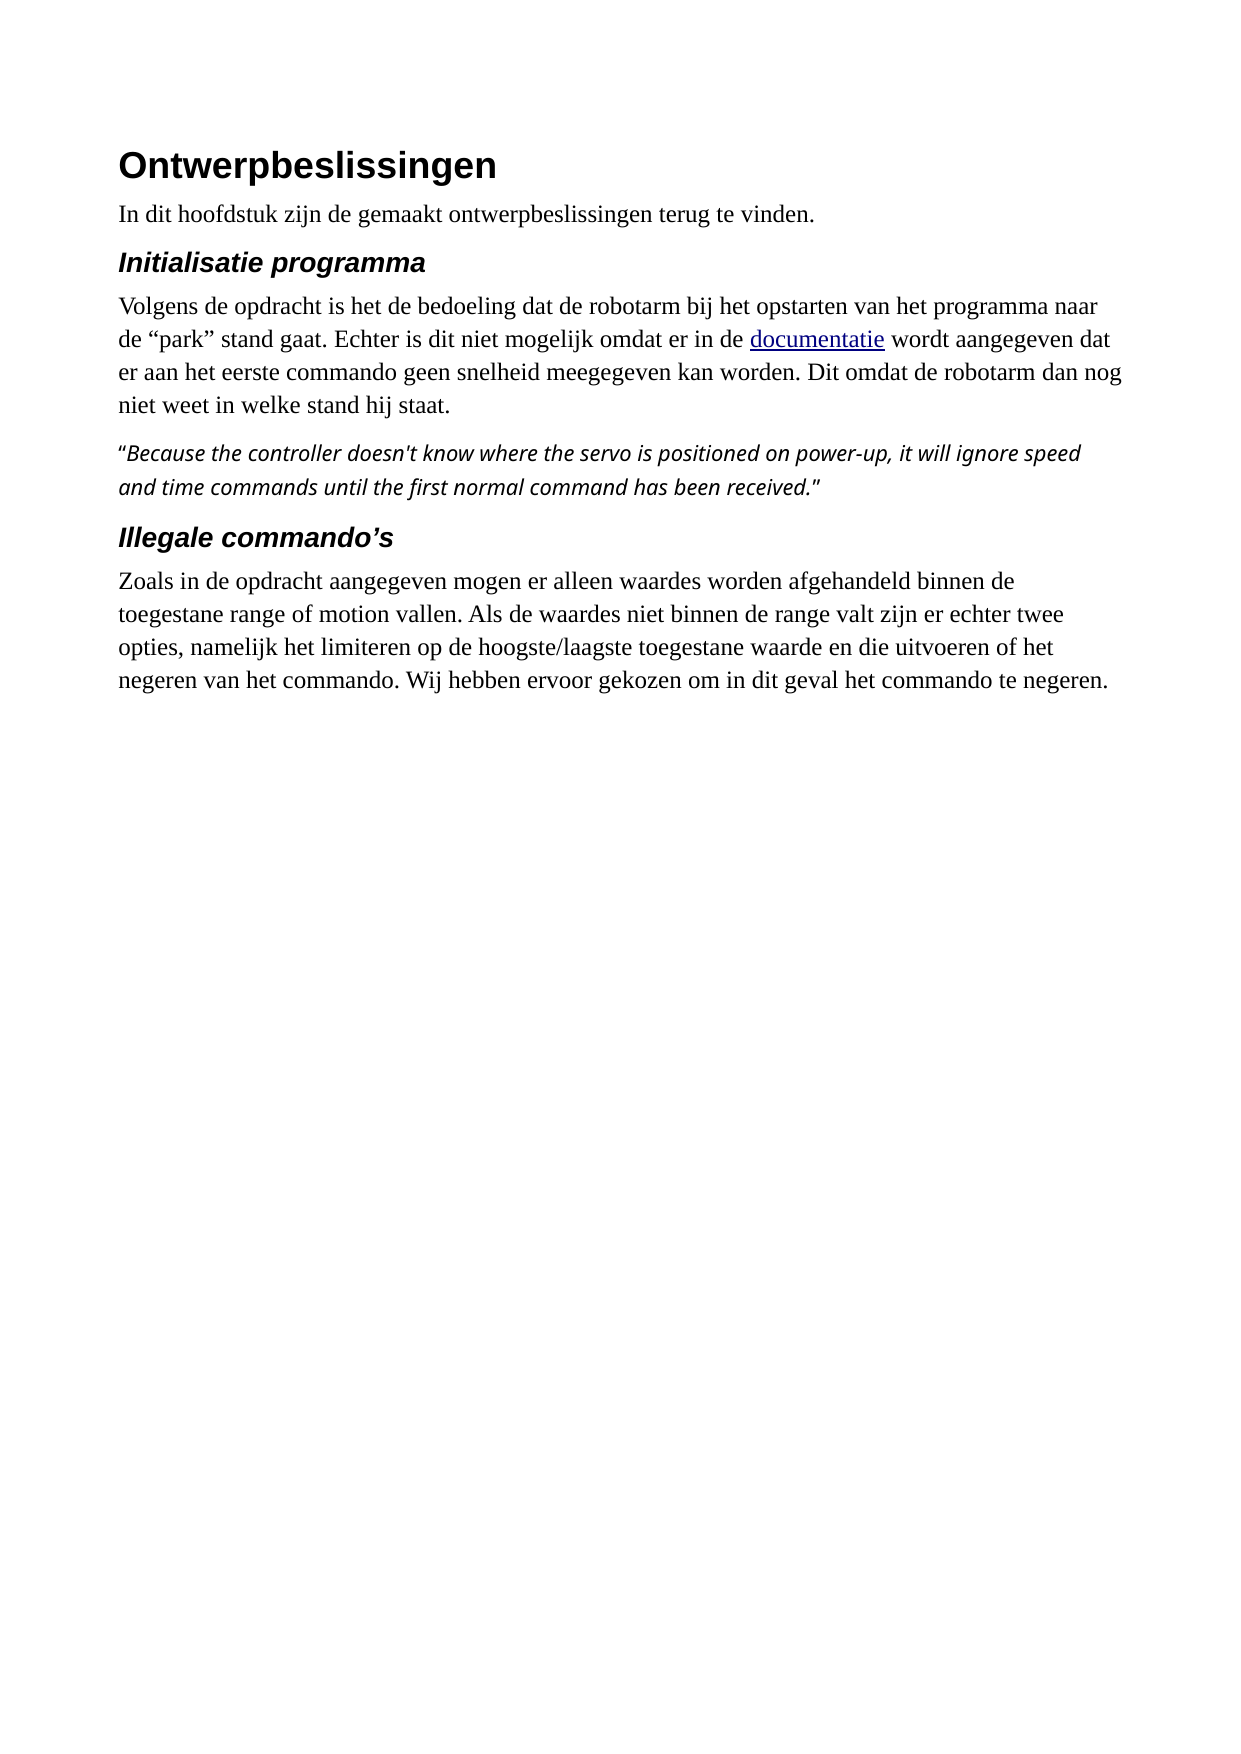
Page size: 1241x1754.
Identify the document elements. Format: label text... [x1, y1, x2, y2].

text In dit hoofdstuk zijn de gemaakt ontwerpbeslissingen terug te vinden. [118, 199, 1122, 227]
subtitle Initialisatie programma [118, 246, 1122, 279]
subtitle Illegale commando’s [118, 521, 1122, 553]
subtitle Ontwerpbeslissingen [118, 143, 1122, 186]
text “Because the controller doesn't know where the servo is positioned on power-up, it will ignore speed and time commands until the first normal command has been received.” [118, 438, 1122, 502]
text Volgens de opdracht is het de bedoeling dat de robotarm bij het opstarten van het programma naar de “park” stand gaat. Echter is dit niet mogelijk omdat er in de documentatie wordt aangegeven dat er aan het eerste commando geen snelheid meegegeven kan worden. Dit omdat de robotarm dan nog niet weet in welke stand hij staat. [118, 291, 1122, 419]
text Zoals in de opdracht aangegeven mogen er alleen waardes worden afgehandeld binnen de toegestane range of motion vallen. Als de waardes niet binnen de range valt zijn er echter twee opties, namelijk het limiteren op de hoogste/laagste toegestane waarde en die uitvoeren of het negeren van het commando. Wij hebben ervoor gekozen om in dit geval het commando te negeren. [118, 566, 1122, 693]
